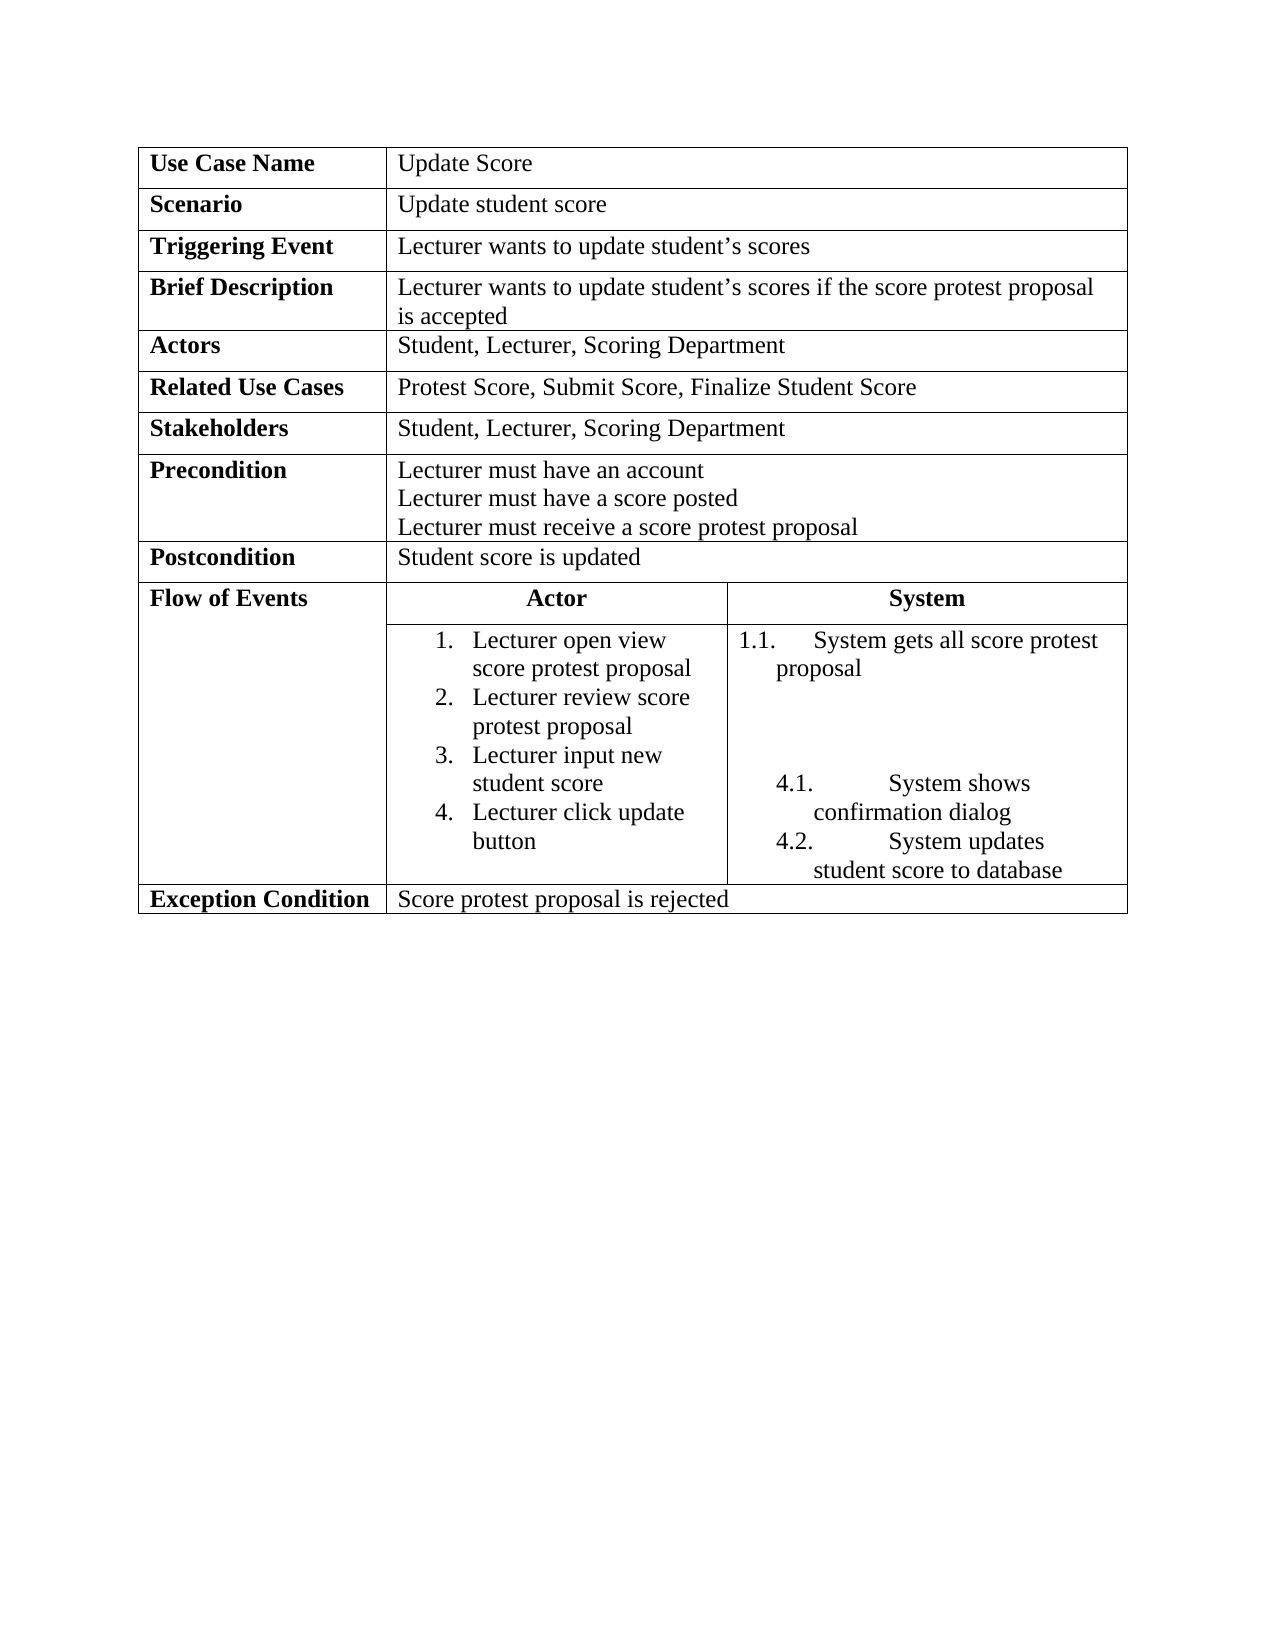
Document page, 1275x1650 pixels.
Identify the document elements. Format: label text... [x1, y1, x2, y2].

table_cell Student score is updated [387, 542, 1127, 582]
table_cell Triggering Event [139, 231, 386, 271]
table_cell Student, Lecturer, Scoring Department [387, 413, 1127, 454]
table_cell Lecturer wants to update student’s scores [387, 231, 1127, 271]
table_cell Scenario [139, 189, 386, 230]
table_cell Lecturer must have an account Lecturer must have a score posted Lecturer must receive a score protest proposal [387, 455, 1127, 541]
table_header Update Score [387, 148, 1127, 188]
table_cell Stakeholders [139, 413, 386, 454]
table_cell Actor [387, 583, 727, 624]
table_cell Related Use Cases [139, 372, 386, 412]
table_cell Lecturer open view score protest proposal Lecturer review score protest proposal Lecturer input new student score Lecturer click update button [387, 625, 727, 883]
table_cell Score protest proposal is rejected [387, 885, 1127, 913]
table_cell Lecturer wants to update student’s scores if the score protest proposal is accepted [387, 272, 1127, 329]
table_cell Postcondition [139, 542, 386, 582]
table_cell System gets all score protest proposal System shows confirmation dialog System updates student score to database [728, 625, 1127, 883]
table_cell Precondition [139, 455, 386, 541]
table_cell Protest Score, Submit Score, Finalize Student Score [387, 372, 1127, 412]
table_cell Exception Condition [139, 885, 386, 913]
table_cell Actors [139, 331, 386, 371]
table_cell Student, Lecturer, Scoring Department [387, 331, 1127, 371]
table_cell Brief Description [139, 272, 386, 329]
table_cell Flow of Events [139, 583, 386, 883]
table_header Use Case Name [139, 148, 386, 188]
table_cell Update student score [387, 189, 1127, 230]
table_cell System [728, 583, 1127, 624]
